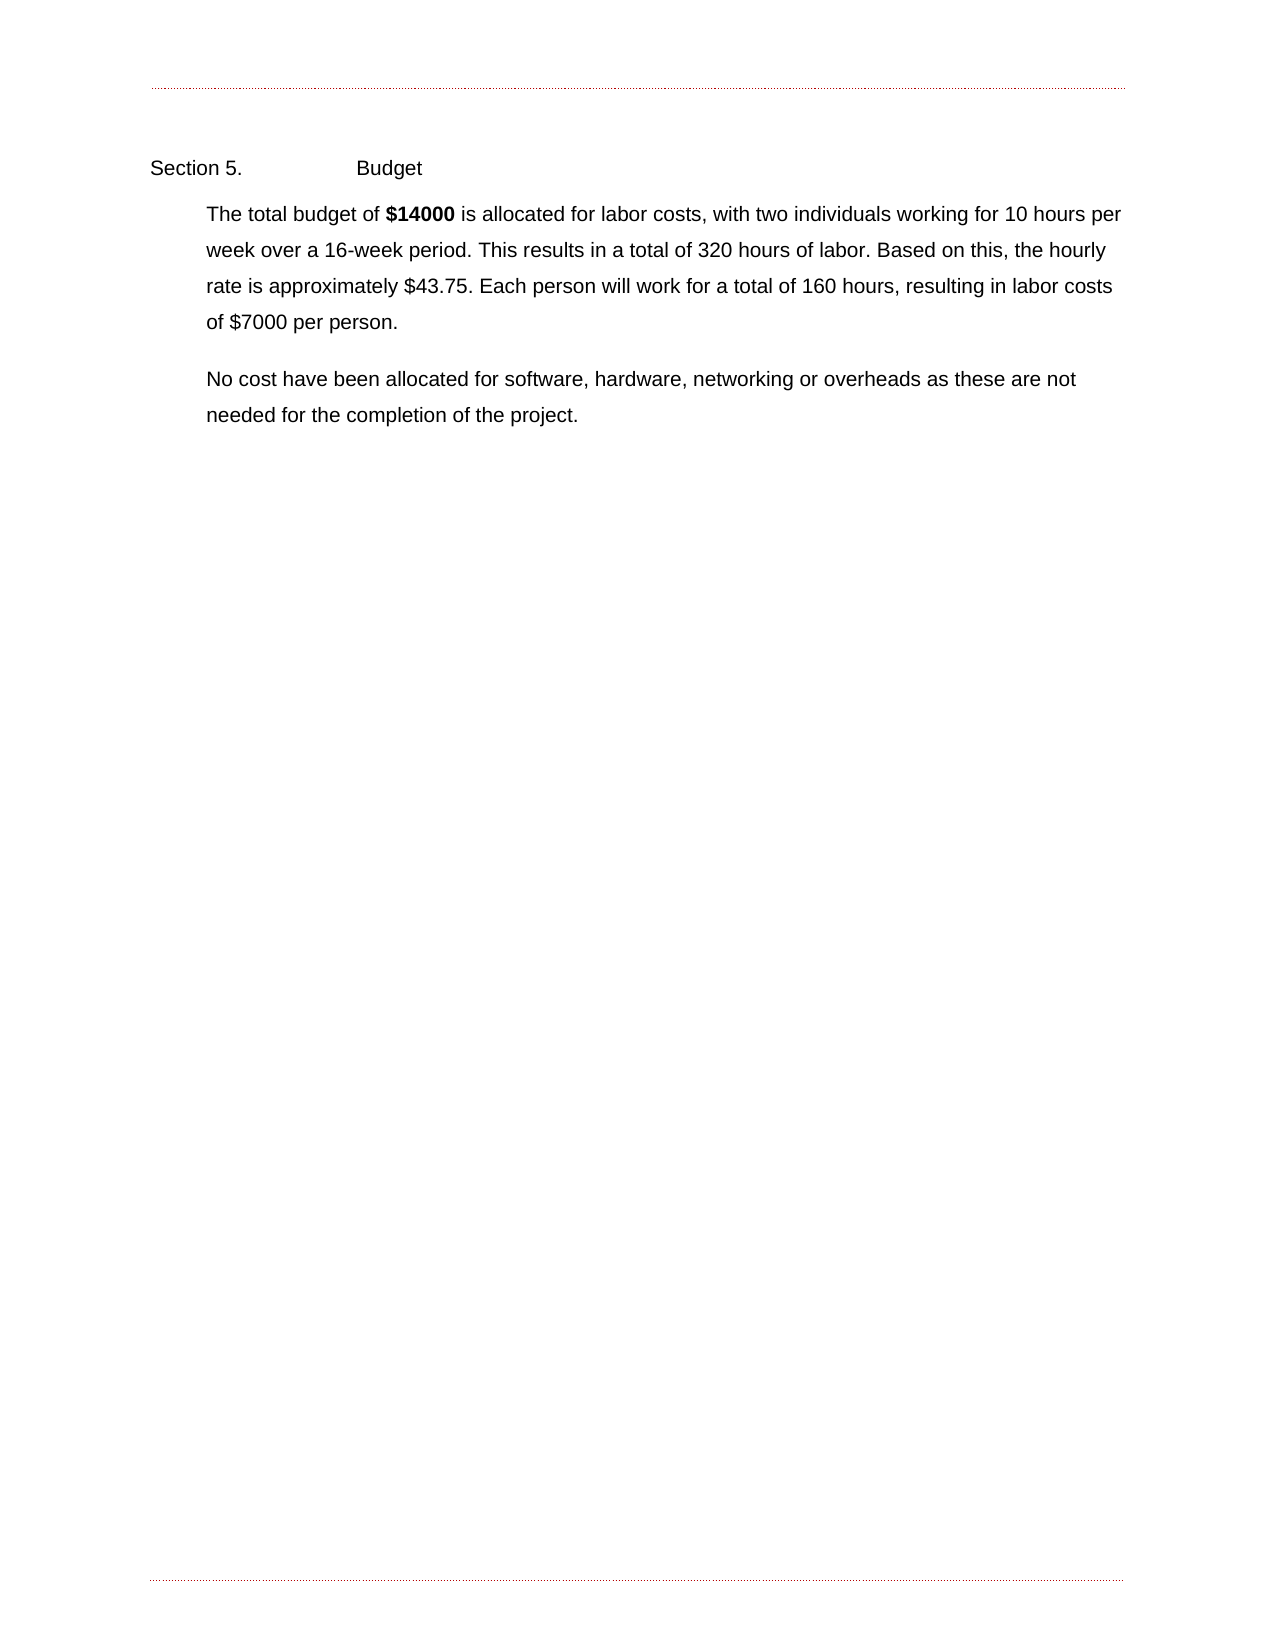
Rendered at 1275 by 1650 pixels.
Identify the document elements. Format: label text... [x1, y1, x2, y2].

text The total budget of $14000 is allocated for labor costs, with two individuals working for 10 hours per week over a 16-week period. This results in a total of 320 hours of labor. Based on this, the hourly rate is approximately $43.75. Each person will work for a total of 160 hours, resulting in labor costs of $7000 per person. [206, 202, 1125, 334]
subtitle Section 5. Budget [150, 150, 1125, 181]
text No cost have been allocated for software, hardware, networking or overheads as these are not needed for the completion of the project. [206, 367, 1125, 427]
